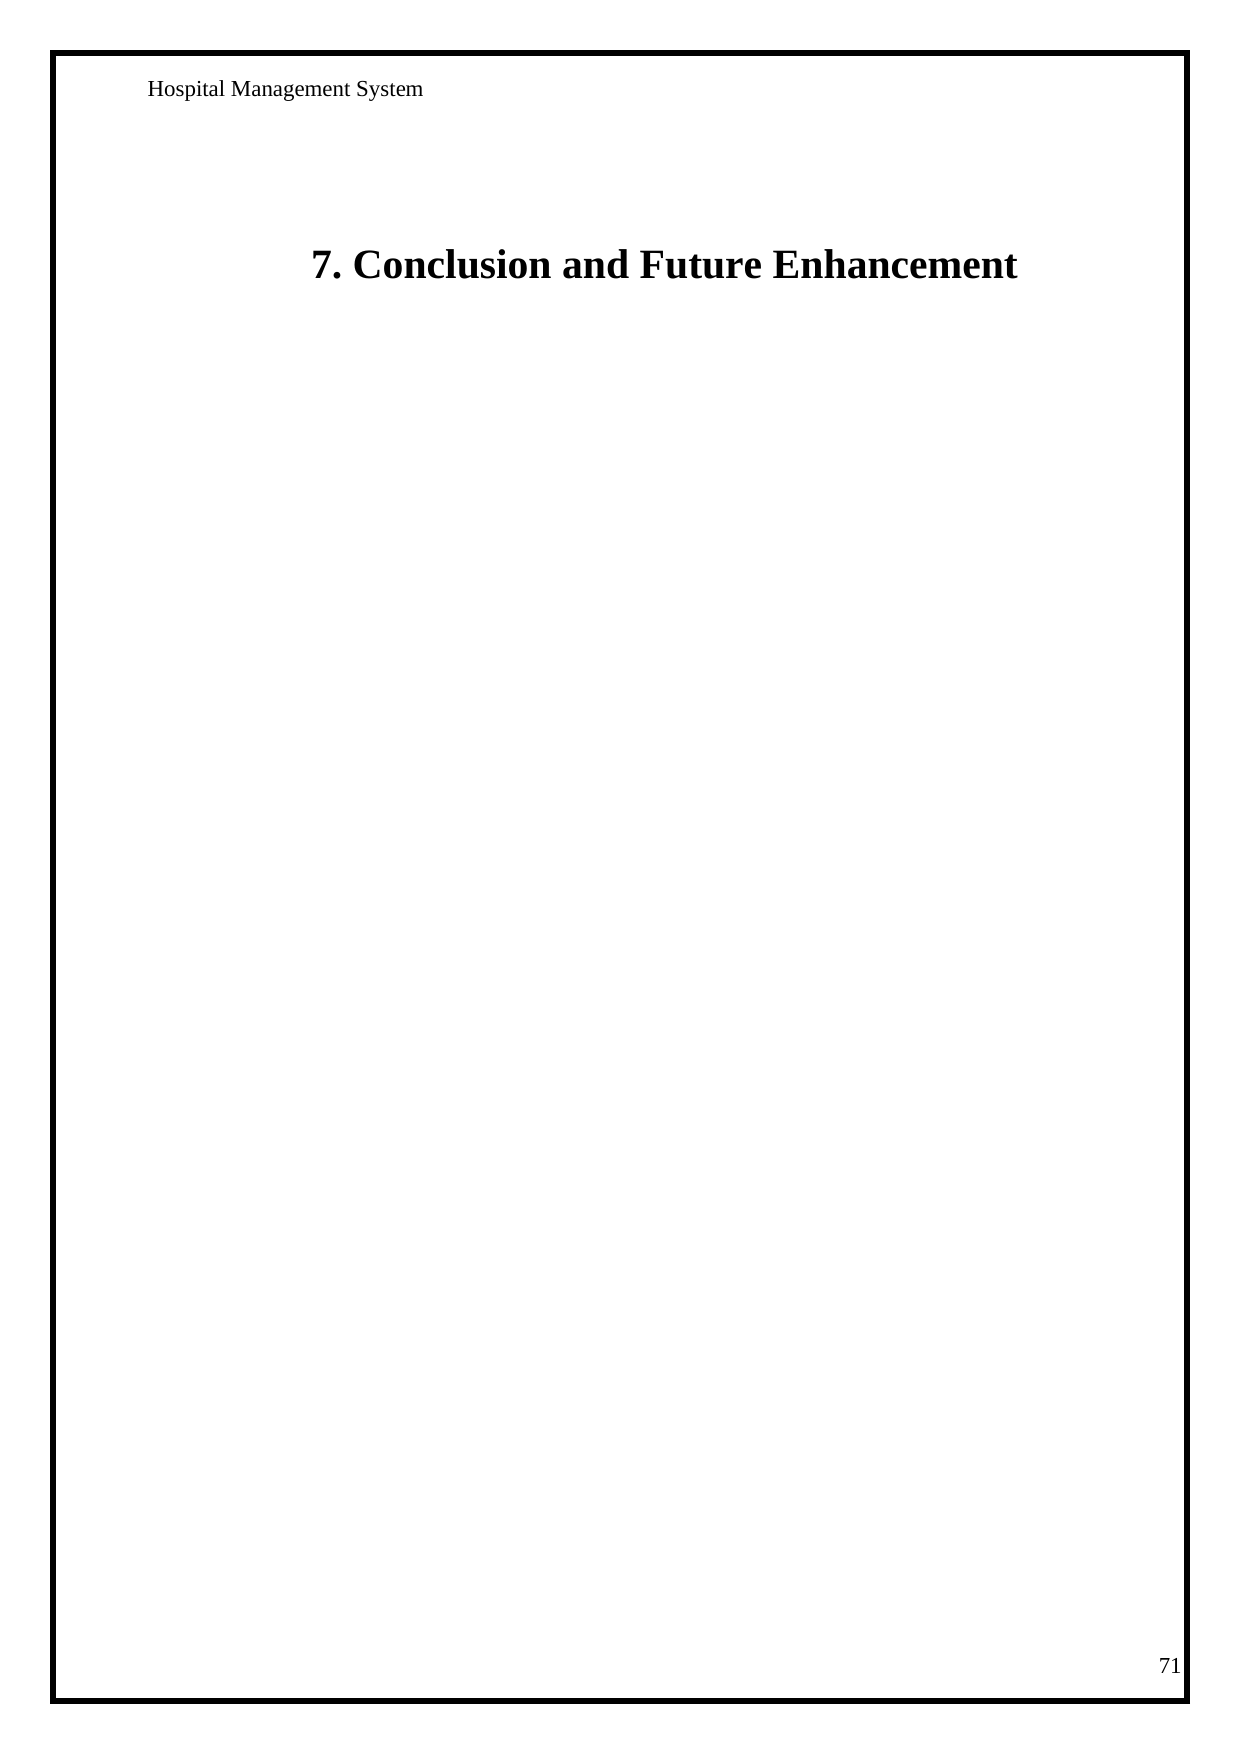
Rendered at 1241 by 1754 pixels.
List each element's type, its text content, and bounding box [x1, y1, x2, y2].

text 7. Conclusion and Future Enhancement [147, 239, 1181, 287]
